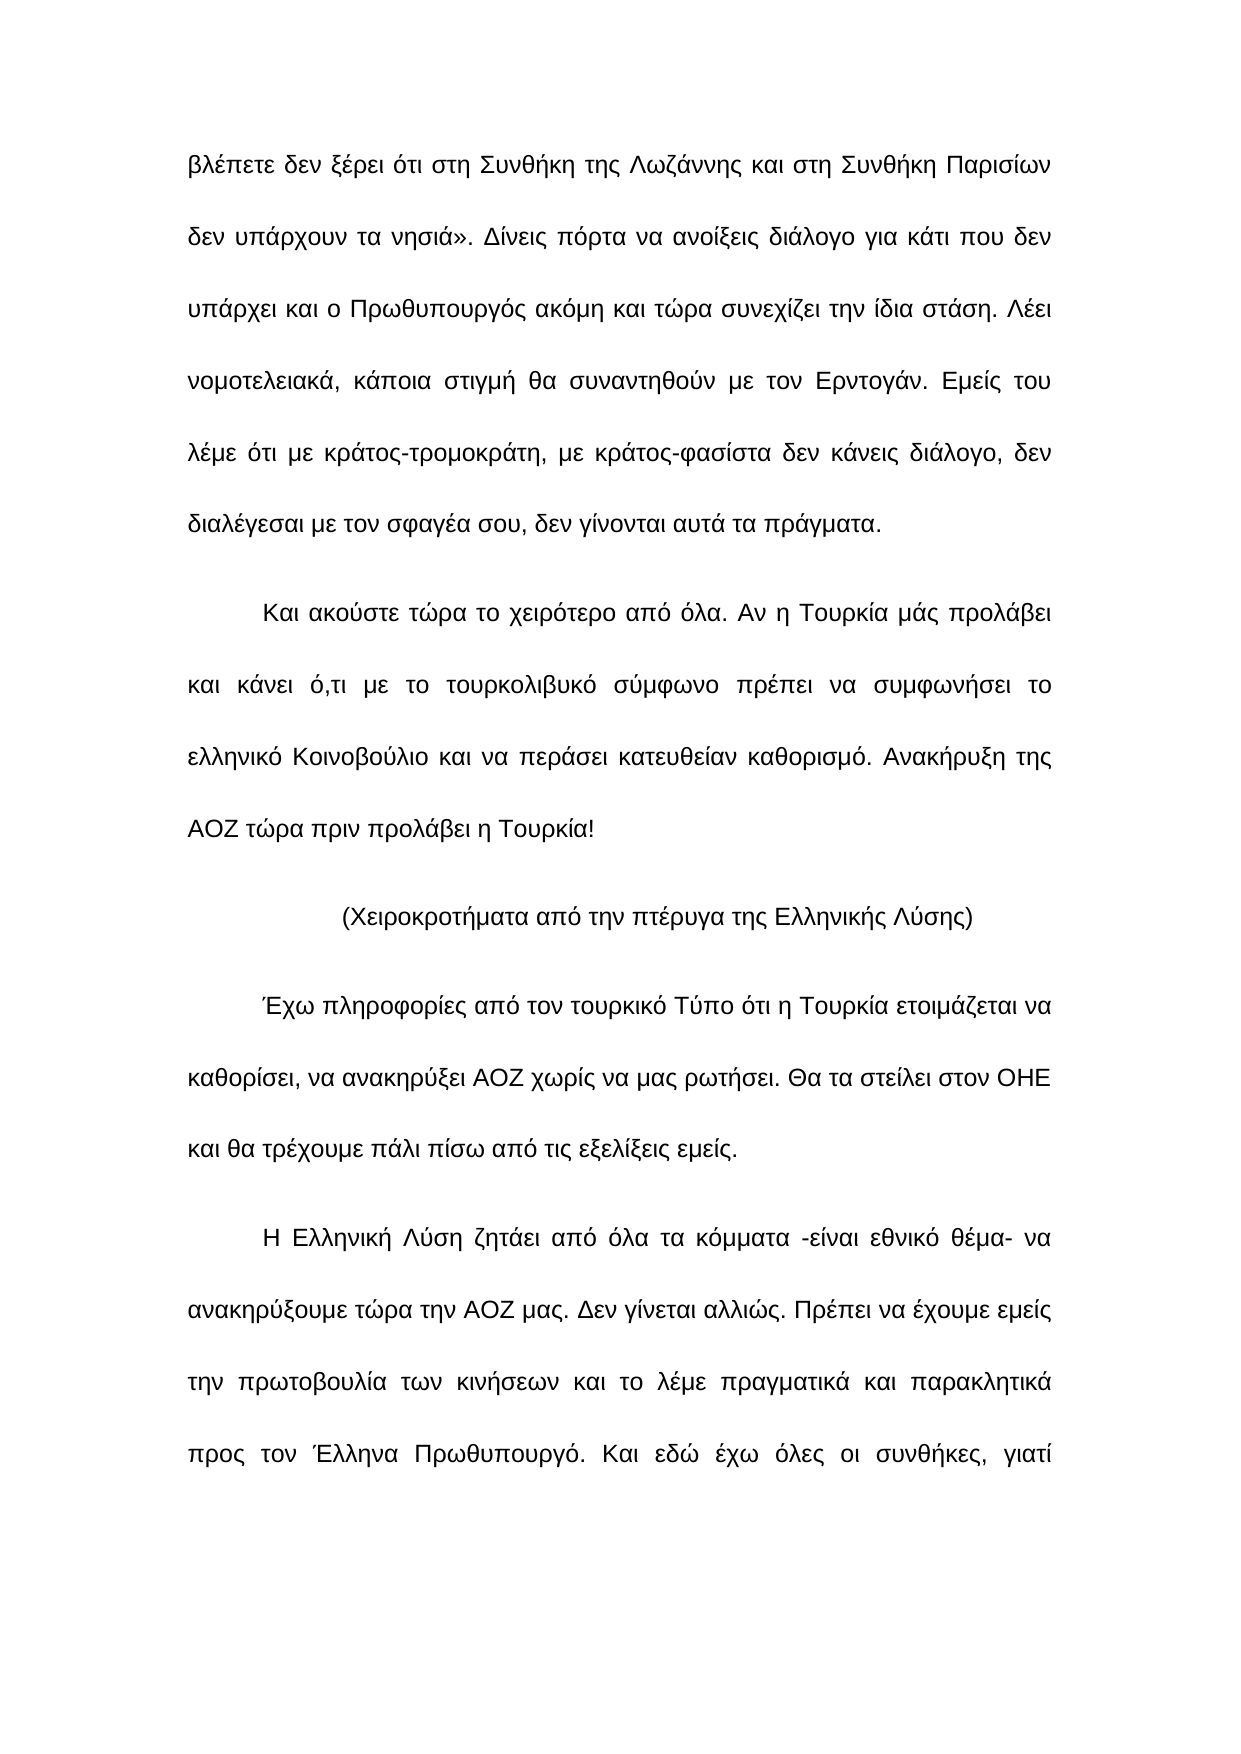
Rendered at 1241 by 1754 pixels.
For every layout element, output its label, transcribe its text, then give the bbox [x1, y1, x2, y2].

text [187, 150, 1053, 538]
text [187, 1223, 1053, 1467]
text Έχω πληροφορίες από τον τουρκικό Τύπο ότι η Τουρκία ετοιμάζεται να καθορίσει, να ανακηρύξει ΑΟΖ χωρίς να μας ρωτήσει. Θα τα στείλει στον ΟΗΕ και θα τρέχουμε πάλι πίσω από τις εξελίξεις εμείς. [187, 991, 1053, 1163]
text (Χειροκροτήματα από την πτέρυγα της Ελληνικής Λύσης) [187, 902, 1053, 931]
text Και ακούστε τώρα το χειρότερο από όλα. Αν η Τουρκία μάς προλάβει και κάνει ό,τι με το τουρκολιβυκό σύμφωνο πρέπει να συμφωνήσει το ελληνικό Κοινοβούλιο και να περάσει κατευθείαν καθορισμό. Ανακήρυξη της ΑΟΖ τώρα πριν προλάβει η Τουρκία! [187, 598, 1053, 842]
